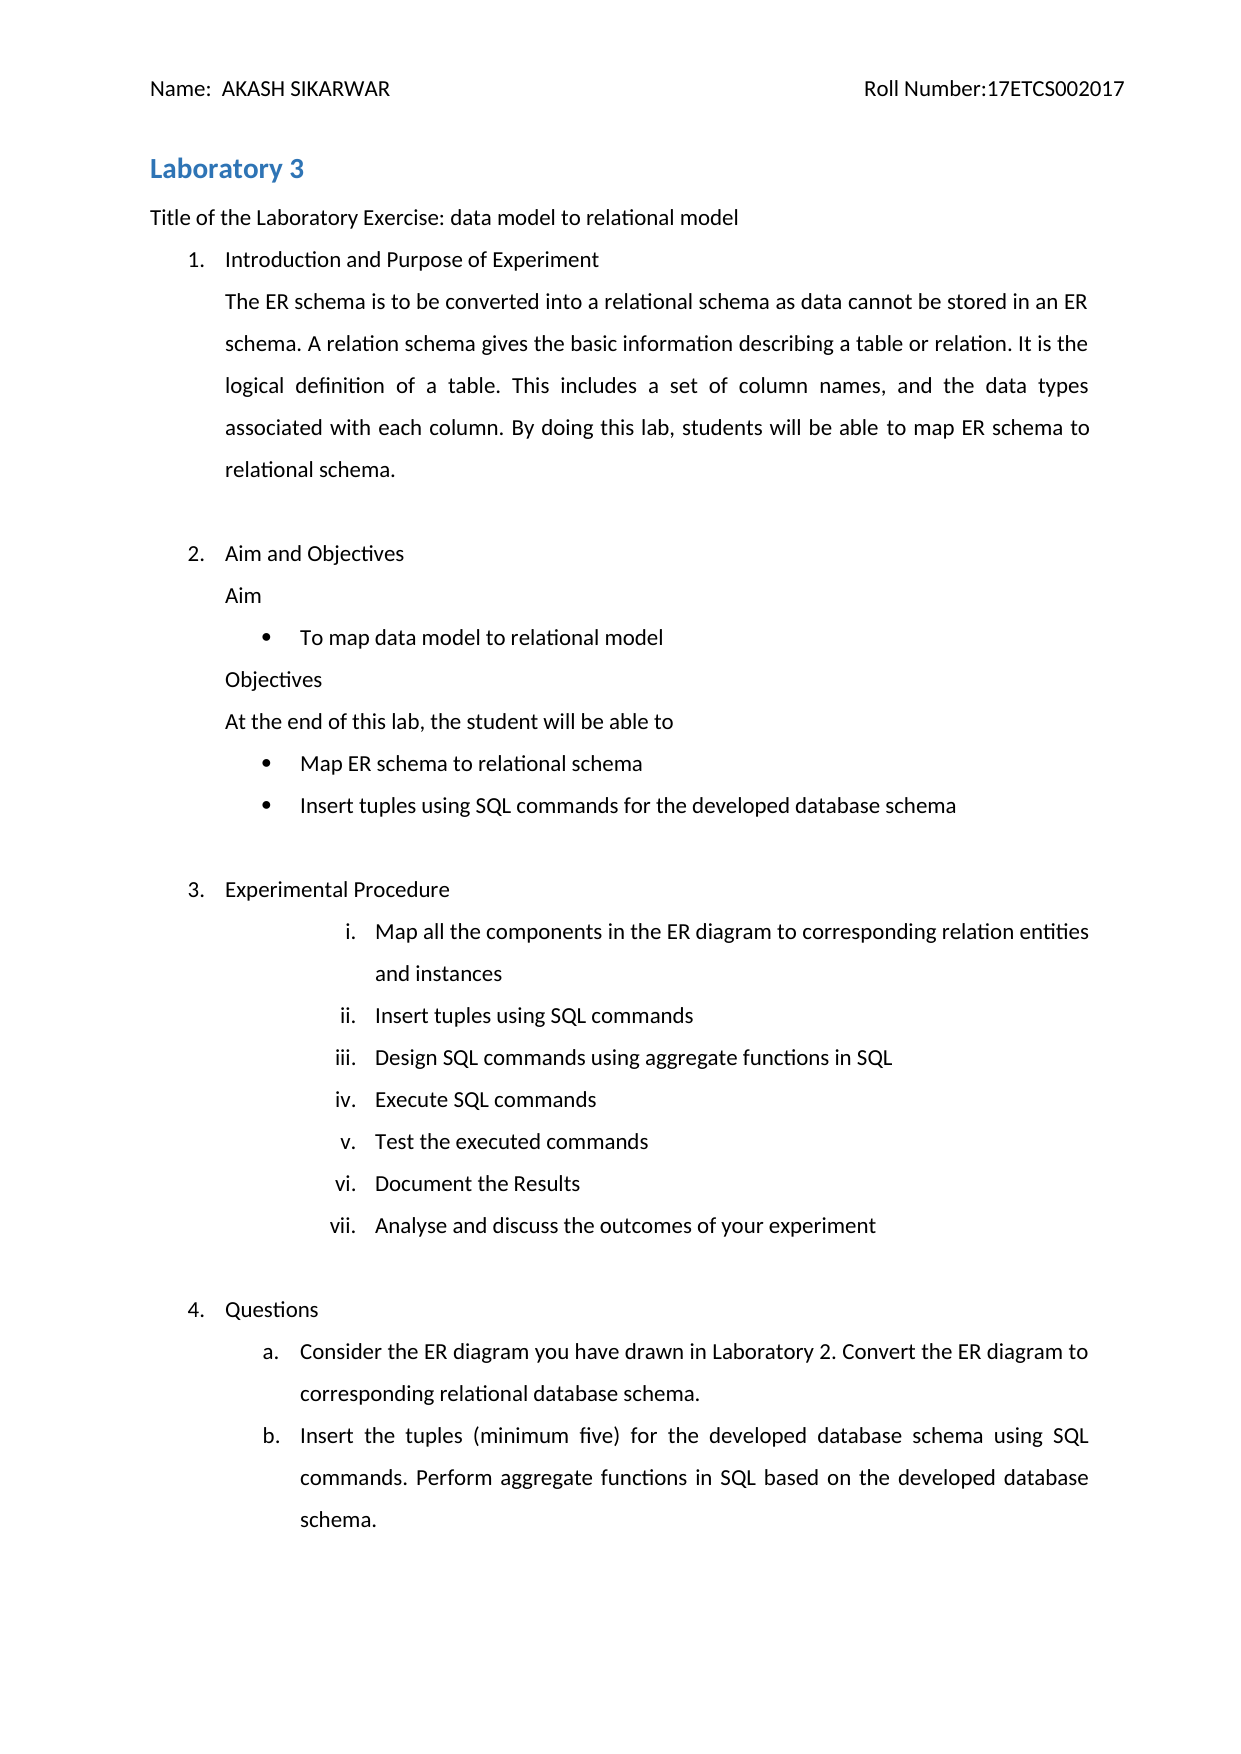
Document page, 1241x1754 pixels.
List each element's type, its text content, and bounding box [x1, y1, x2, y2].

list Analyse and discuss the outcomes of your experiment [356, 1211, 1090, 1239]
list To map data model to relational model [262, 623, 1090, 651]
list Execute SQL commands [356, 1085, 1090, 1113]
list The ER schema is to be converted into a relational schema as data cannot be stored in an ER schema. A relation schema gives the basic information describing a table or relation. It is the logical definition of a table. This includes a set of column names, and the data types associated with each column. By doing this lab, students will be able to map ER schema to relational schema. [225, 287, 1090, 483]
list Questions [187, 1295, 1090, 1323]
list Insert the tuples (minimum five) for the developed database schema using SQL commands. Perform aggregate functions in SQL based on the developed database schema. [262, 1421, 1090, 1533]
list Design SQL commands using aggregate functions in SQL [356, 1043, 1090, 1071]
text Objectives [187, 665, 1090, 693]
text At the end of this lab, the student will be able to [187, 707, 1090, 735]
list Test the executed commands [356, 1127, 1090, 1155]
list Insert tuples using SQL commands for the developed database schema [262, 791, 1090, 819]
text Title of the Laboratory Exercise: data model to relational model [150, 203, 1090, 231]
subtitle Laboratory 3 [150, 150, 1090, 186]
list Document the Results [356, 1169, 1090, 1197]
text Aim [187, 581, 1090, 609]
list Map ER schema to relational schema [262, 749, 1090, 777]
list Map all the components in the ER diagram to corresponding relation entities and instances [356, 917, 1090, 987]
list Insert tuples using SQL commands [356, 1001, 1090, 1029]
list Introduction and Purpose of Experiment [187, 245, 1090, 273]
list Experimental Procedure [187, 875, 1090, 903]
list Aim and Objectives [187, 539, 1090, 567]
list Consider the ER diagram you have drawn in Laboratory 2. Convert the ER diagram to corresponding relational database schema. [262, 1337, 1090, 1407]
